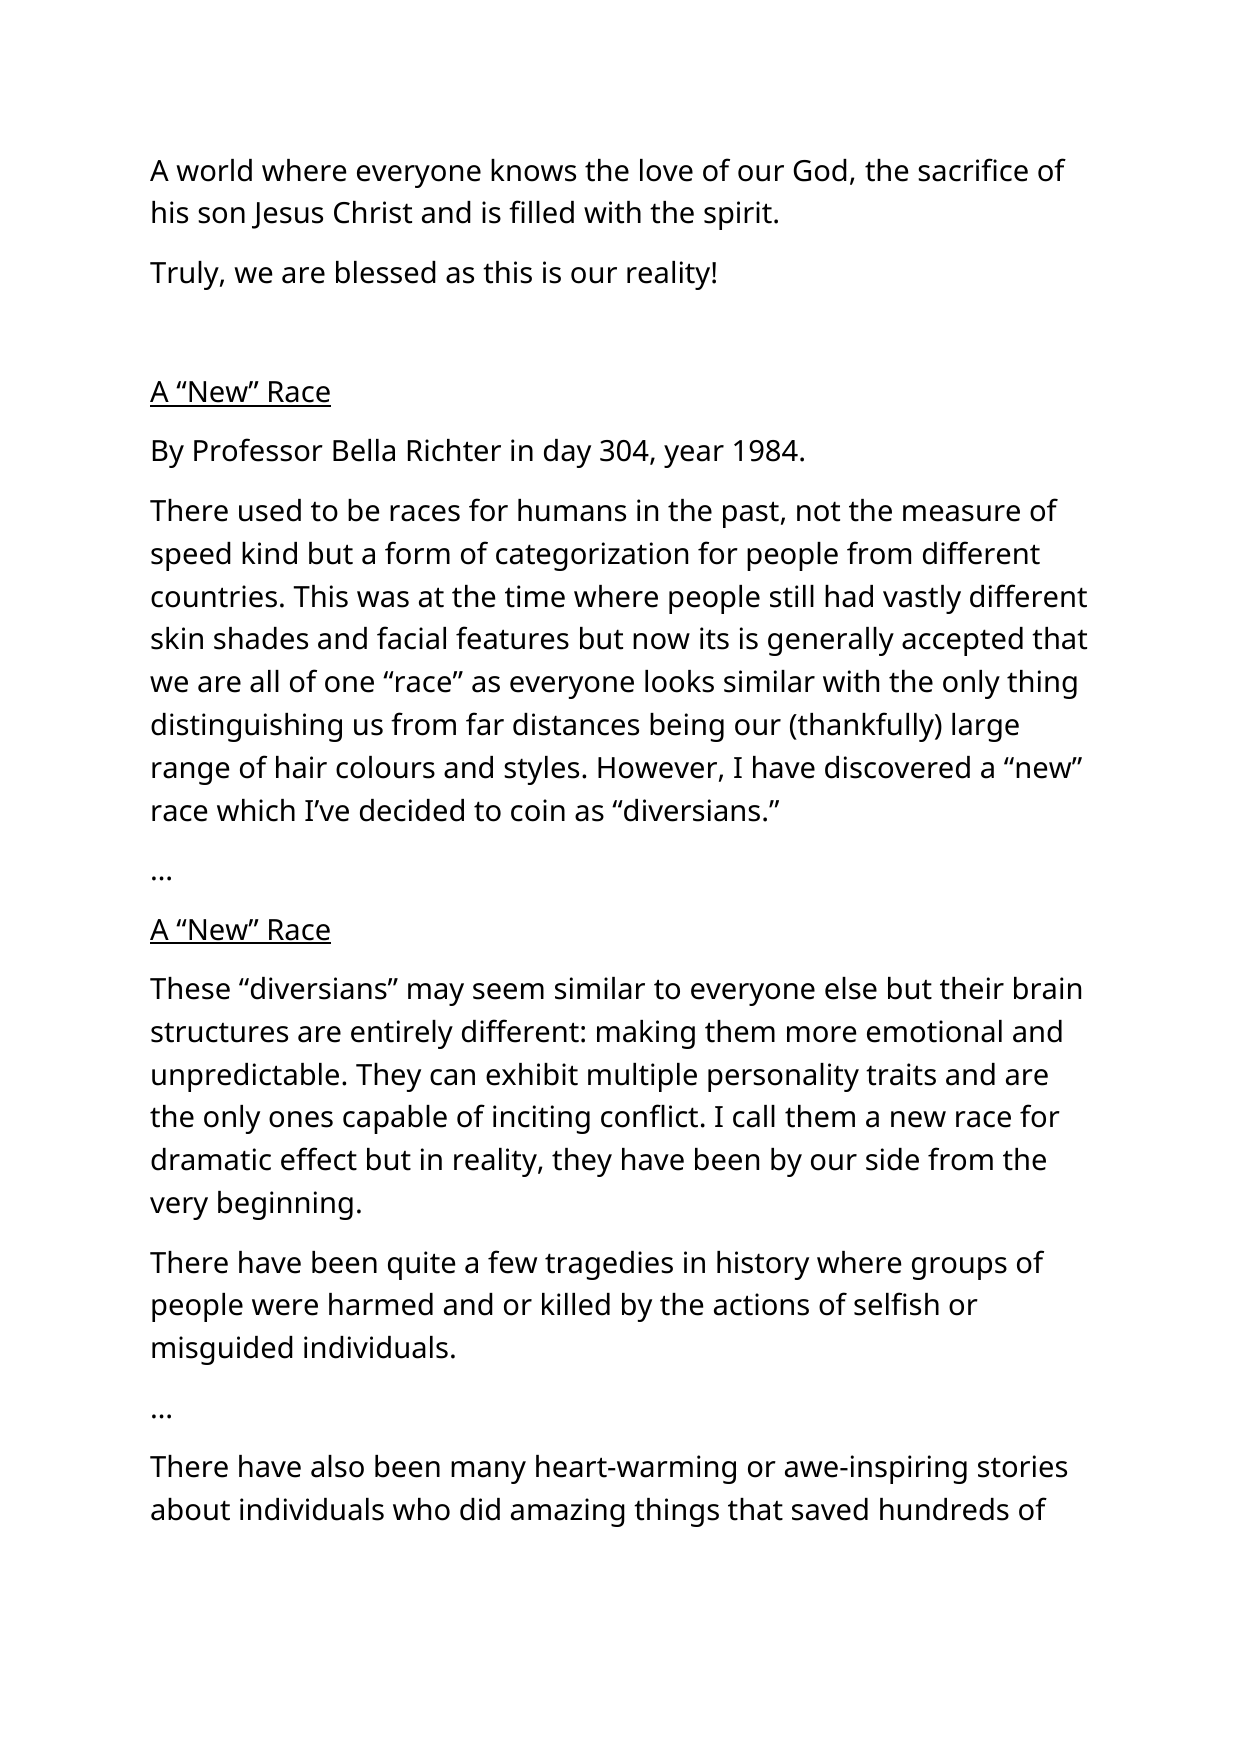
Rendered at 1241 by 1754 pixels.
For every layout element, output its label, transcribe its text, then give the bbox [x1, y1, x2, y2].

text … [150, 849, 1090, 889]
text These “diversians” may seem similar to everyone else but their brain structures are entirely different: making them more emotional and unpredictable. They can exhibit multiple personality traits and are the only ones capable of inciting conflict. I call them a new race for dramatic effect but in reality, they have been by our side from the very beginning. [150, 968, 1090, 1222]
text A “New” Race [150, 371, 1090, 411]
text A “New” Race [150, 909, 1090, 948]
text There used to be races for humans in the past, not the measure of speed kind but a form of categorization for people from different countries. This was at the time where people still had vastly different skin shades and facial features but now its is generally accepted that we are all of one “race” as everyone looks similar with the only thing distinguishing us from far distances being our (thankfully) large range of hair colours and styles. However, I have discovered a “new” race which I’ve decided to coin as “diversians.” [150, 490, 1090, 829]
text … [150, 1387, 1090, 1427]
text A world where everyone knows the love of our God, the sacrifice of his son Jesus Christ and is filled with the spirit. [150, 150, 1090, 232]
text Truly, we are blessed as this is our reality! [150, 252, 1090, 292]
text By Professor Bella Richter in day 304, year 1984. [150, 431, 1090, 470]
text There have been quite a few tragedies in history where groups of people were harmed and or killed by the actions of selfish or misguided individuals. [150, 1242, 1090, 1367]
